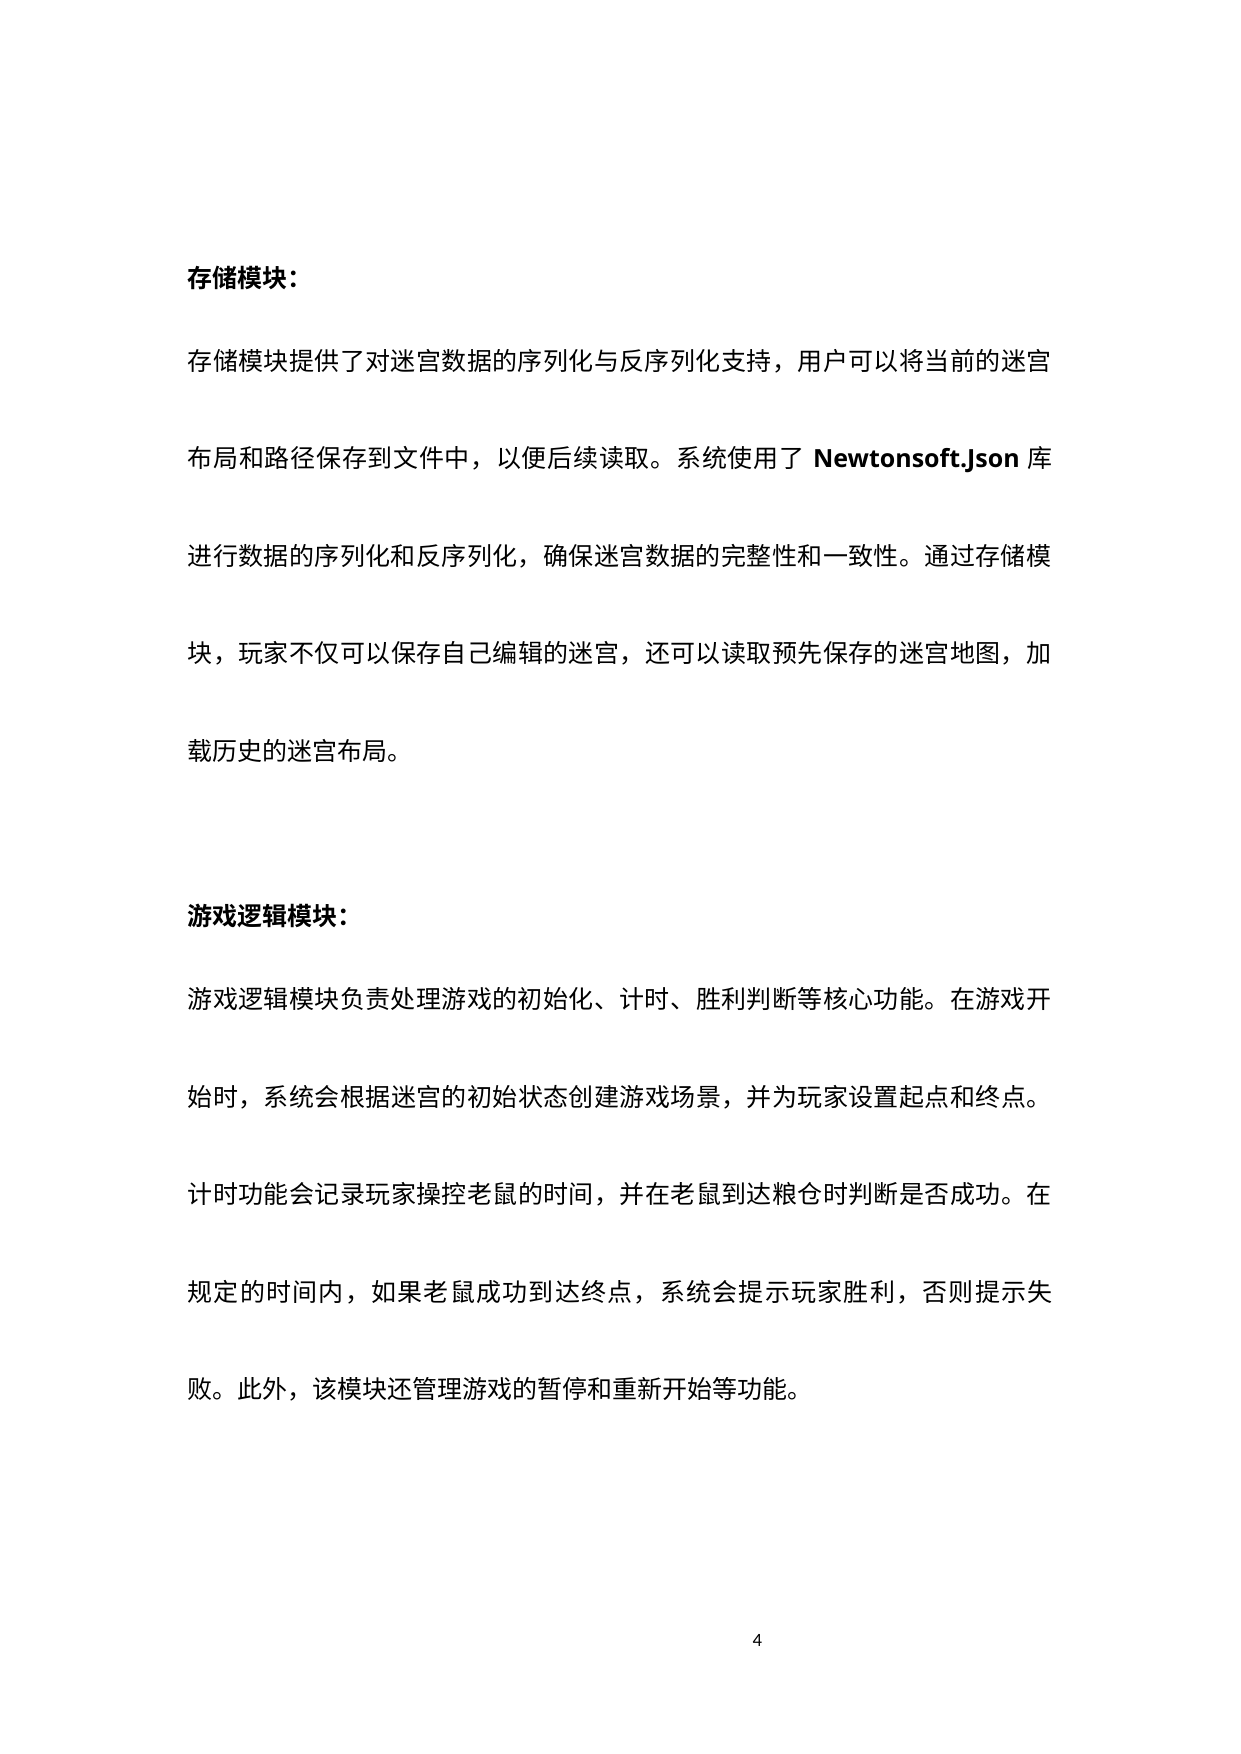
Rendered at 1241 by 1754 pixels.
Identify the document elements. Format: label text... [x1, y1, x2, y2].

text 存储模块： [187, 244, 1053, 309]
text 游戏逻辑模块负责处理游戏的初始化、计时、胜利判断等核心功能。在游戏开始时，系统会根据迷宫的初始状态创建游戏场景，并为玩家设置起点和终点。计时功能会记录玩家操控老鼠的时间，并在老鼠到达粮仓时判断是否成功。在规定的时间内，如果老鼠成功到达终点，系统会提示玩家胜利，否则提示失败。此外，该模块还管理游戏的暂停和重新开始等功能。 [187, 965, 1053, 1420]
text 存储模块提供了对迷宫数据的序列化与反序列化支持，用户可以将当前的迷宫布局和路径保存到文件中，以便后续读取。系统使用了 Newtonsoft.Json 库进行数据的序列化和反序列化，确保迷宫数据的完整性和一致性。通过存储模块，玩家不仅可以保存自己编辑的迷宫，还可以读取预先保存的迷宫地图，加载历史的迷宫布局。 [187, 327, 1053, 782]
text 游戏逻辑模块： [187, 882, 1053, 947]
